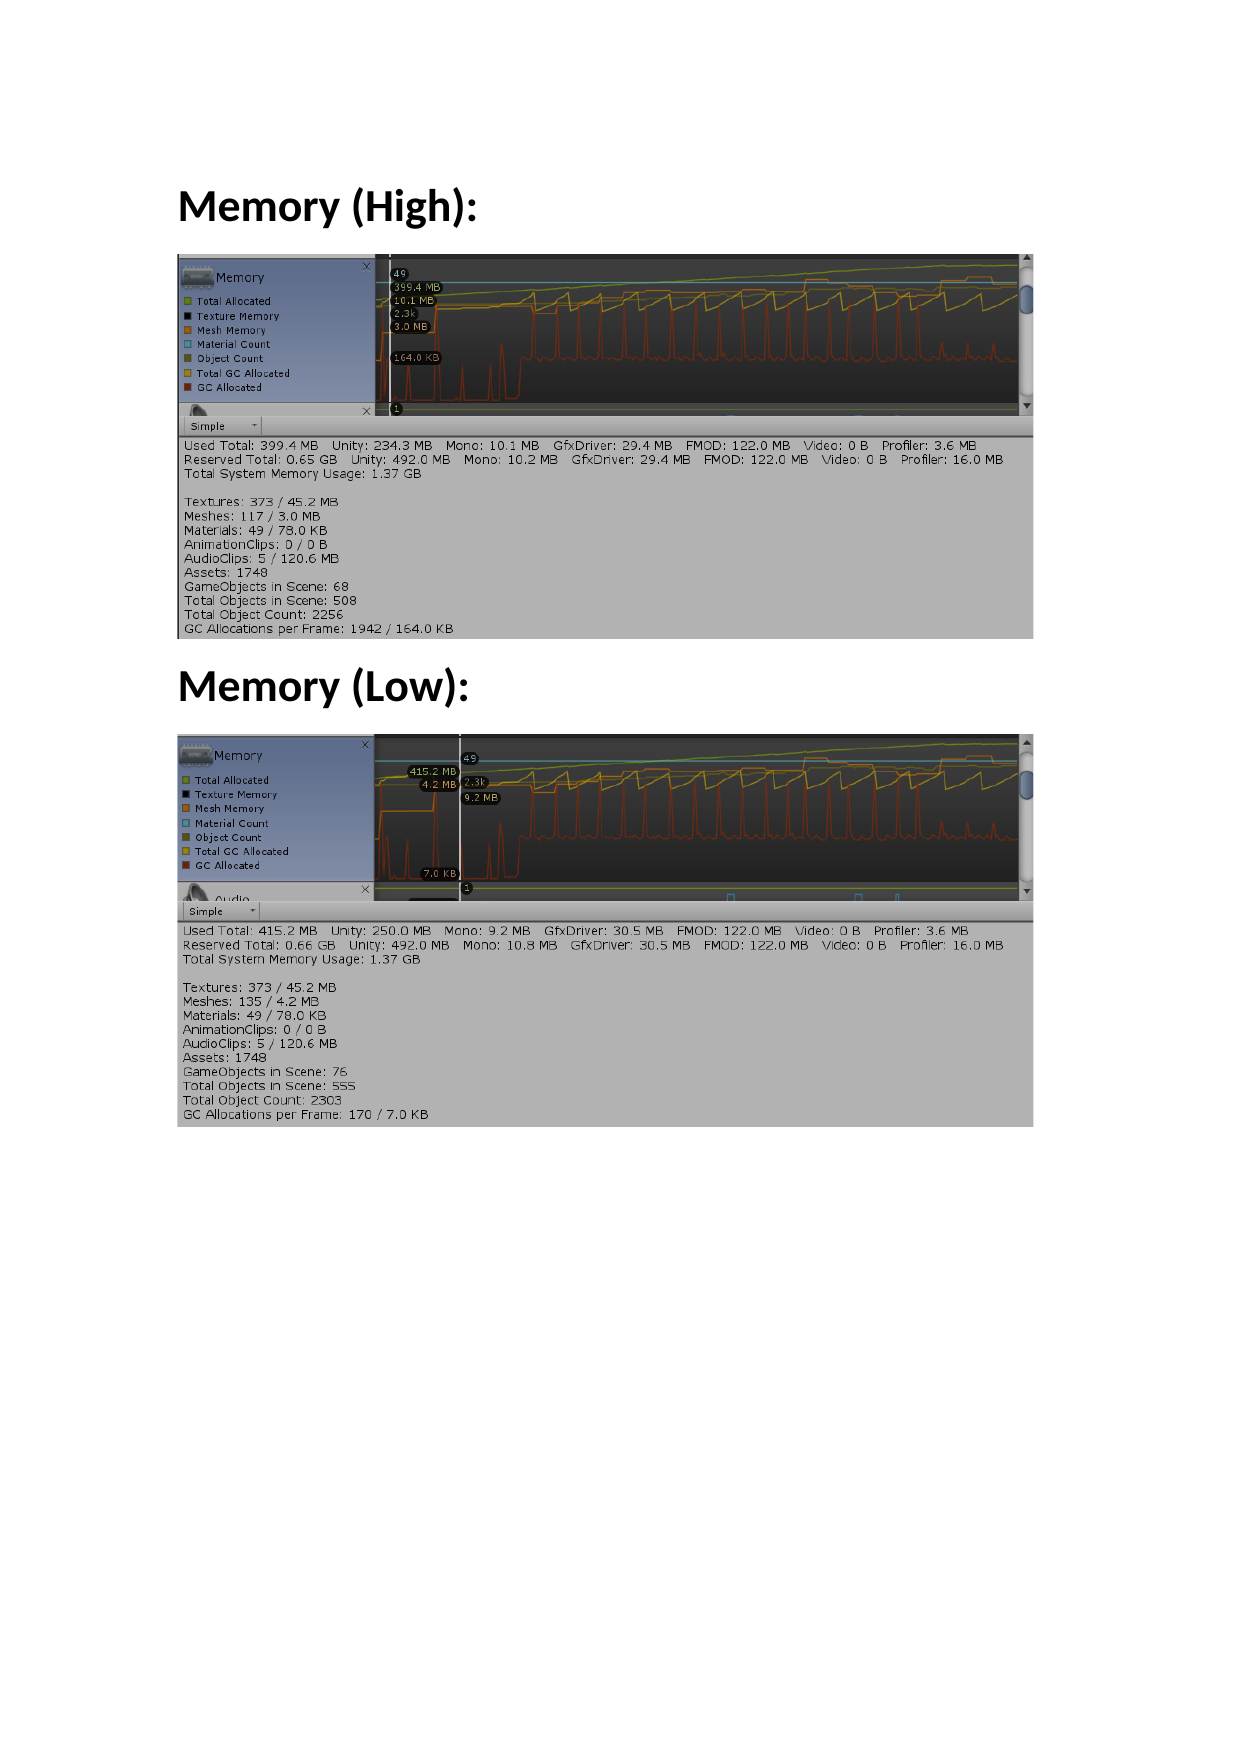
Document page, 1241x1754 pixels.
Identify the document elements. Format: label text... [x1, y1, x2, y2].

text Memory (High): [177, 177, 1033, 233]
picture [177, 734, 1034, 1127]
text Memory (Low): [177, 657, 1033, 713]
picture [177, 254, 1034, 639]
